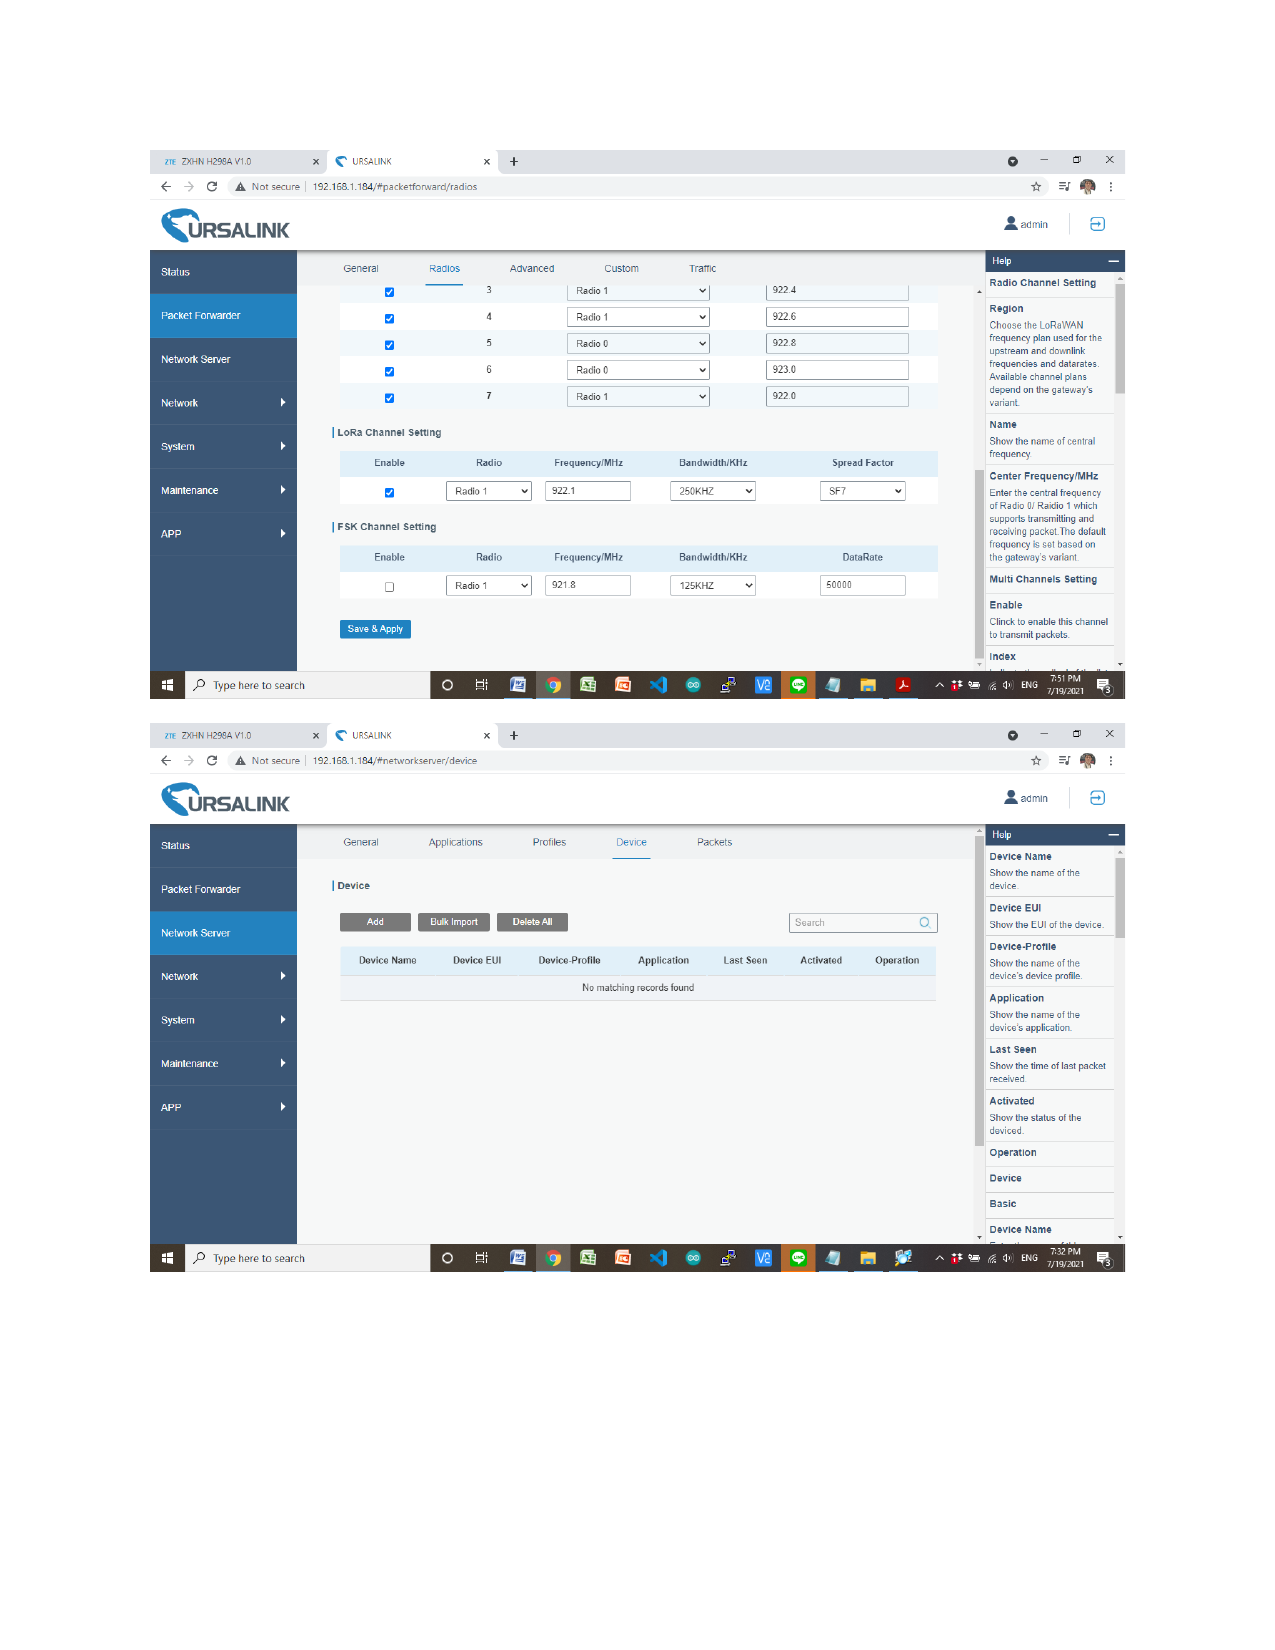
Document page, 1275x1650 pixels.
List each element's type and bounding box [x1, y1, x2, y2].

picture [150, 723, 1125, 1272]
picture [150, 150, 1125, 699]
